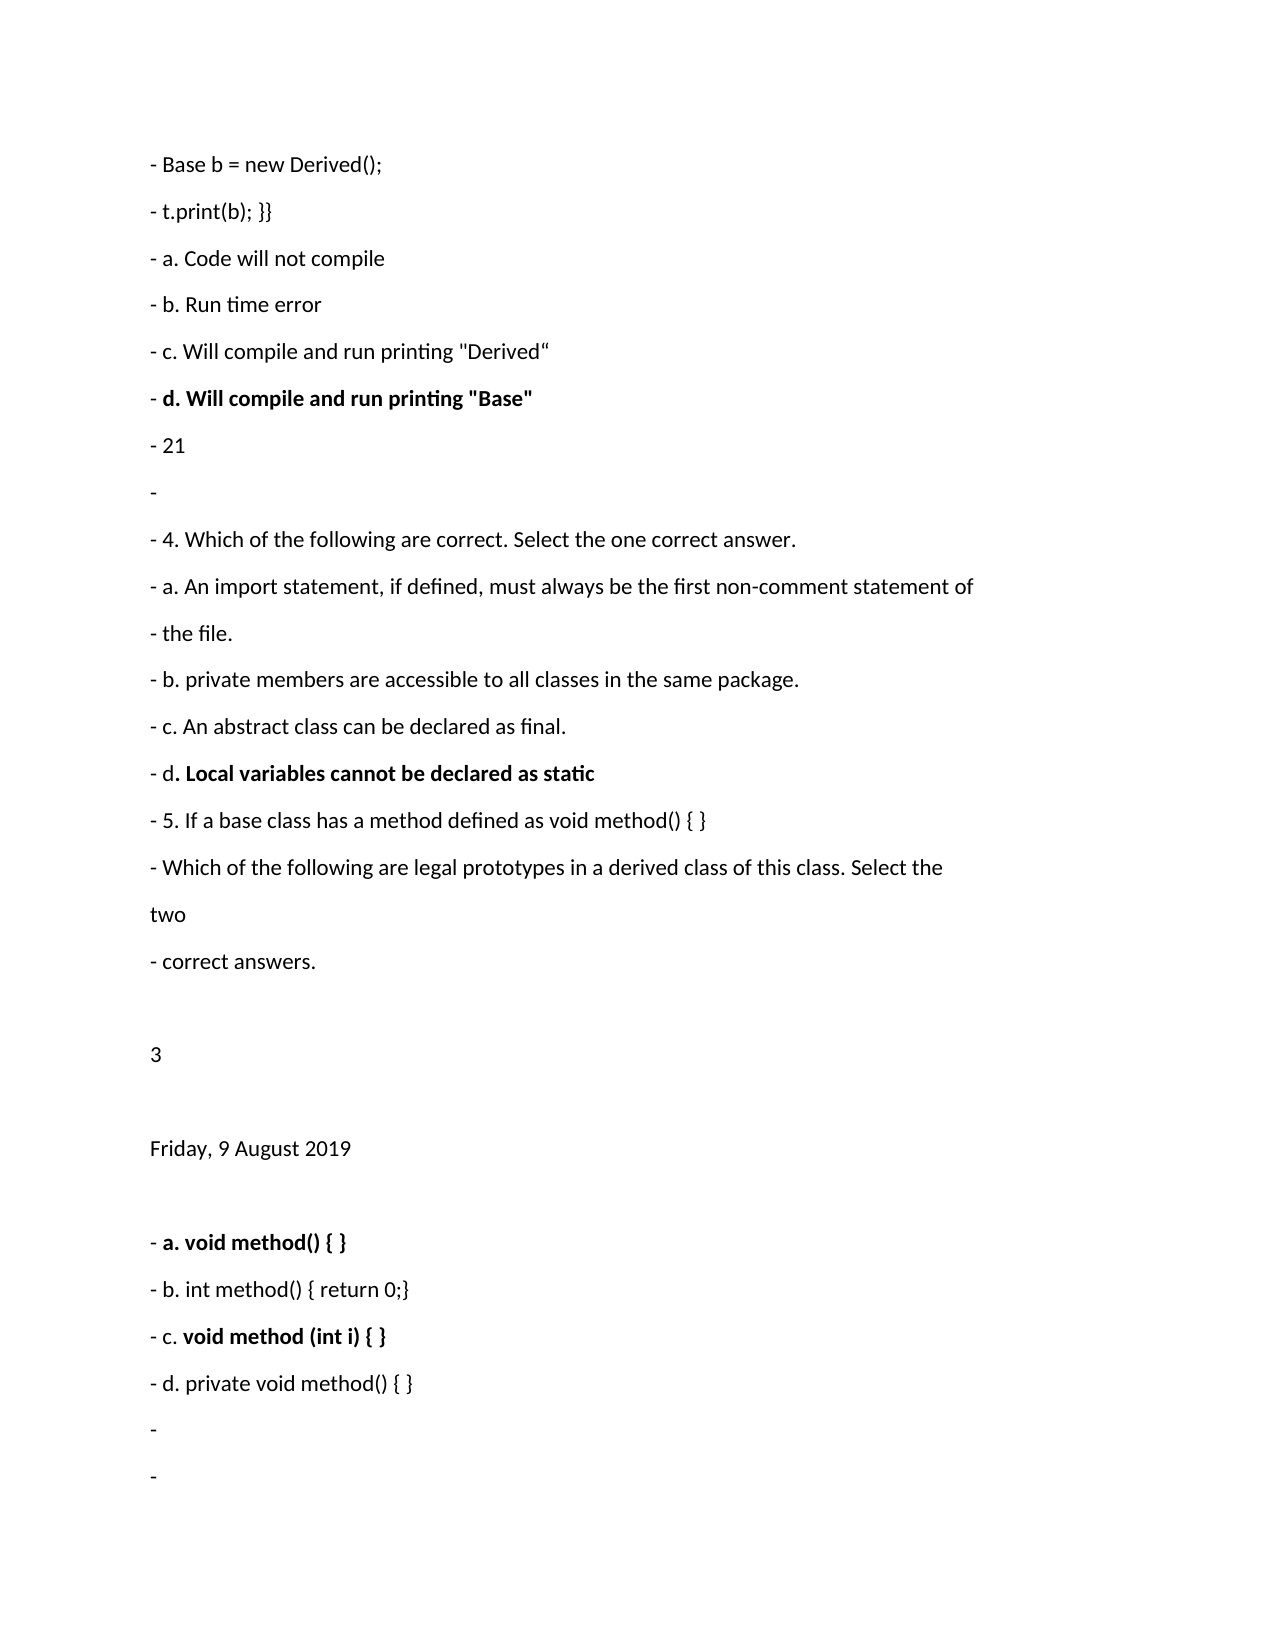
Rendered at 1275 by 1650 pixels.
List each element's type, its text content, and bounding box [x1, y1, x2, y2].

text - d. Local variables cannot be declared as static [150, 759, 1125, 787]
text - [150, 1416, 1125, 1444]
text - the file. [150, 619, 1125, 647]
text - c. void method (int i) { } [150, 1322, 1125, 1350]
text - d. Will compile and run printing "Base" [150, 384, 1125, 412]
text - correct answers. [150, 947, 1125, 975]
text - a. Code will not compile [150, 244, 1125, 272]
text - Base b = new Derived(); [150, 150, 1125, 178]
text - t.print(b); }} [150, 197, 1125, 225]
text - Which of the following are legal prototypes in a derived class of this class. Select the [150, 853, 1125, 881]
text - 5. If a base class has a method defined as void method() { } [150, 806, 1125, 834]
text Friday, 9 August 2019 [150, 1134, 1125, 1162]
text two [150, 900, 1125, 928]
text - 21 [150, 431, 1125, 459]
text - a. An import statement, if defined, must always be the first non-comment statement of [150, 572, 1125, 600]
text - c. An abstract class can be declared as final. [150, 712, 1125, 741]
text - [150, 1462, 1125, 1491]
text - b. Run time error [150, 291, 1125, 319]
text - d. private void method() { } [150, 1369, 1125, 1397]
text - 4. Which of the following are correct. Select the one correct answer. [150, 525, 1125, 553]
text - a. void method() { } [150, 1228, 1125, 1256]
text - c. Will compile and run printing "Derived“ [150, 337, 1125, 366]
text - b. private members are accessible to all classes in the same package. [150, 666, 1125, 694]
text - b. int method() { return 0;} [150, 1275, 1125, 1303]
text 3 [150, 1041, 1125, 1069]
text - [150, 478, 1125, 506]
